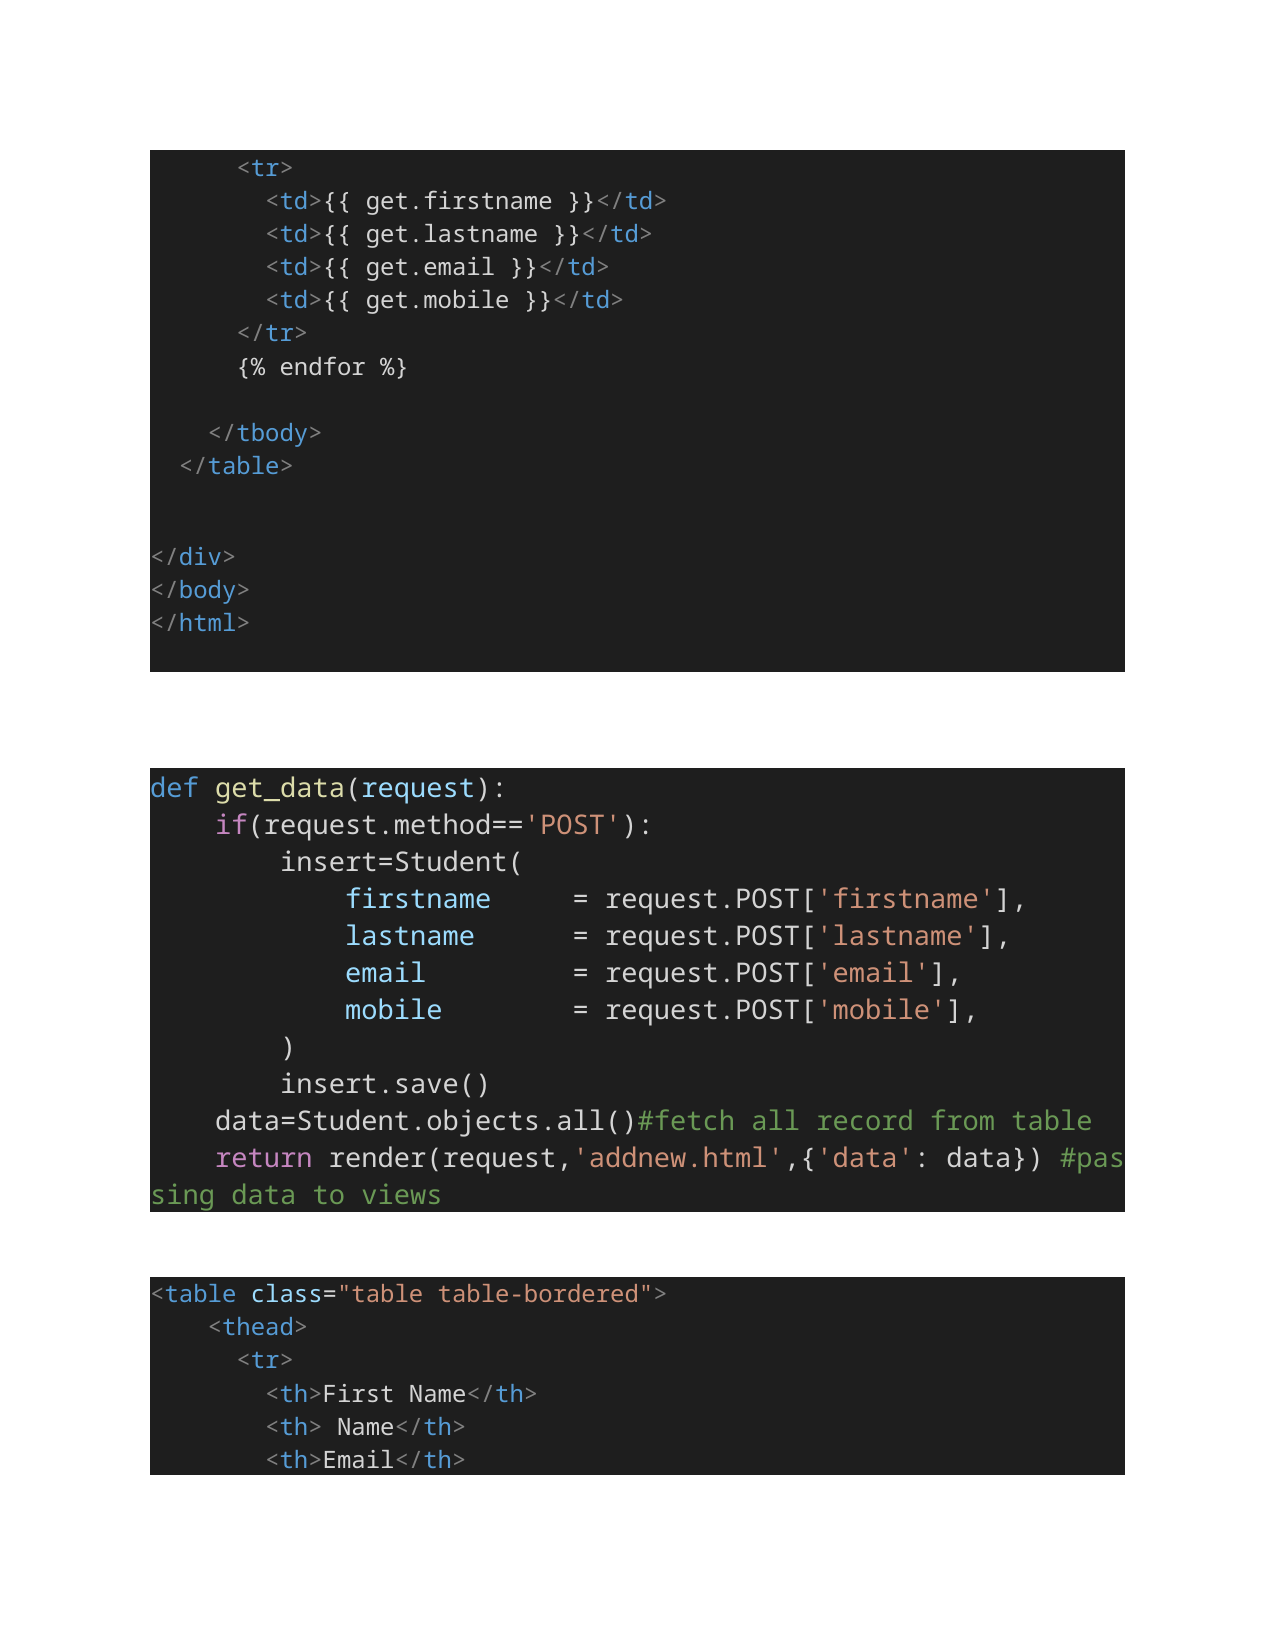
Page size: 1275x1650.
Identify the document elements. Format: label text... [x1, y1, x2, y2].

text </tbody> [150, 415, 1125, 448]
text <table class="table table-bordered"> [150, 1277, 1125, 1310]
text mobile = request.POST['mobile'], [150, 990, 1125, 1027]
text <tr> [150, 1343, 1125, 1376]
text <th>First Name</th> [150, 1376, 1125, 1409]
text insert=Student( [150, 842, 1125, 879]
text </html> [150, 606, 1125, 639]
text def get_data(request): [150, 768, 1125, 805]
text </table> [150, 448, 1125, 481]
text insert.save() [150, 1064, 1125, 1101]
text return render(request,'addnew.html',{'data': data}) #passing data to views [150, 1138, 1125, 1212]
text </body> [150, 572, 1125, 606]
text if(request.method=='POST'): [150, 805, 1125, 842]
text email = request.POST['email'], [150, 953, 1125, 990]
text <th>Email</th> [150, 1442, 1125, 1475]
text <td>{{ get.mobile }}</td> [150, 282, 1125, 316]
text ) [150, 1027, 1125, 1064]
text <th> Name</th> [150, 1409, 1125, 1442]
text <thead> [150, 1310, 1125, 1343]
text </tr> [150, 316, 1125, 349]
text <td>{{ get.lastname }}</td> [150, 216, 1125, 249]
text {% endfor %} [150, 349, 1125, 382]
text <td>{{ get.firstname }}</td> [150, 183, 1125, 216]
text <tr> [150, 150, 1125, 183]
text lastname = request.POST['lastname'], [150, 916, 1125, 953]
text </div> [150, 539, 1125, 572]
text data=Student.objects.all()#fetch all record from table [150, 1101, 1125, 1138]
text <td>{{ get.email }}</td> [150, 249, 1125, 282]
text firstname = request.POST['firstname'], [150, 879, 1125, 916]
